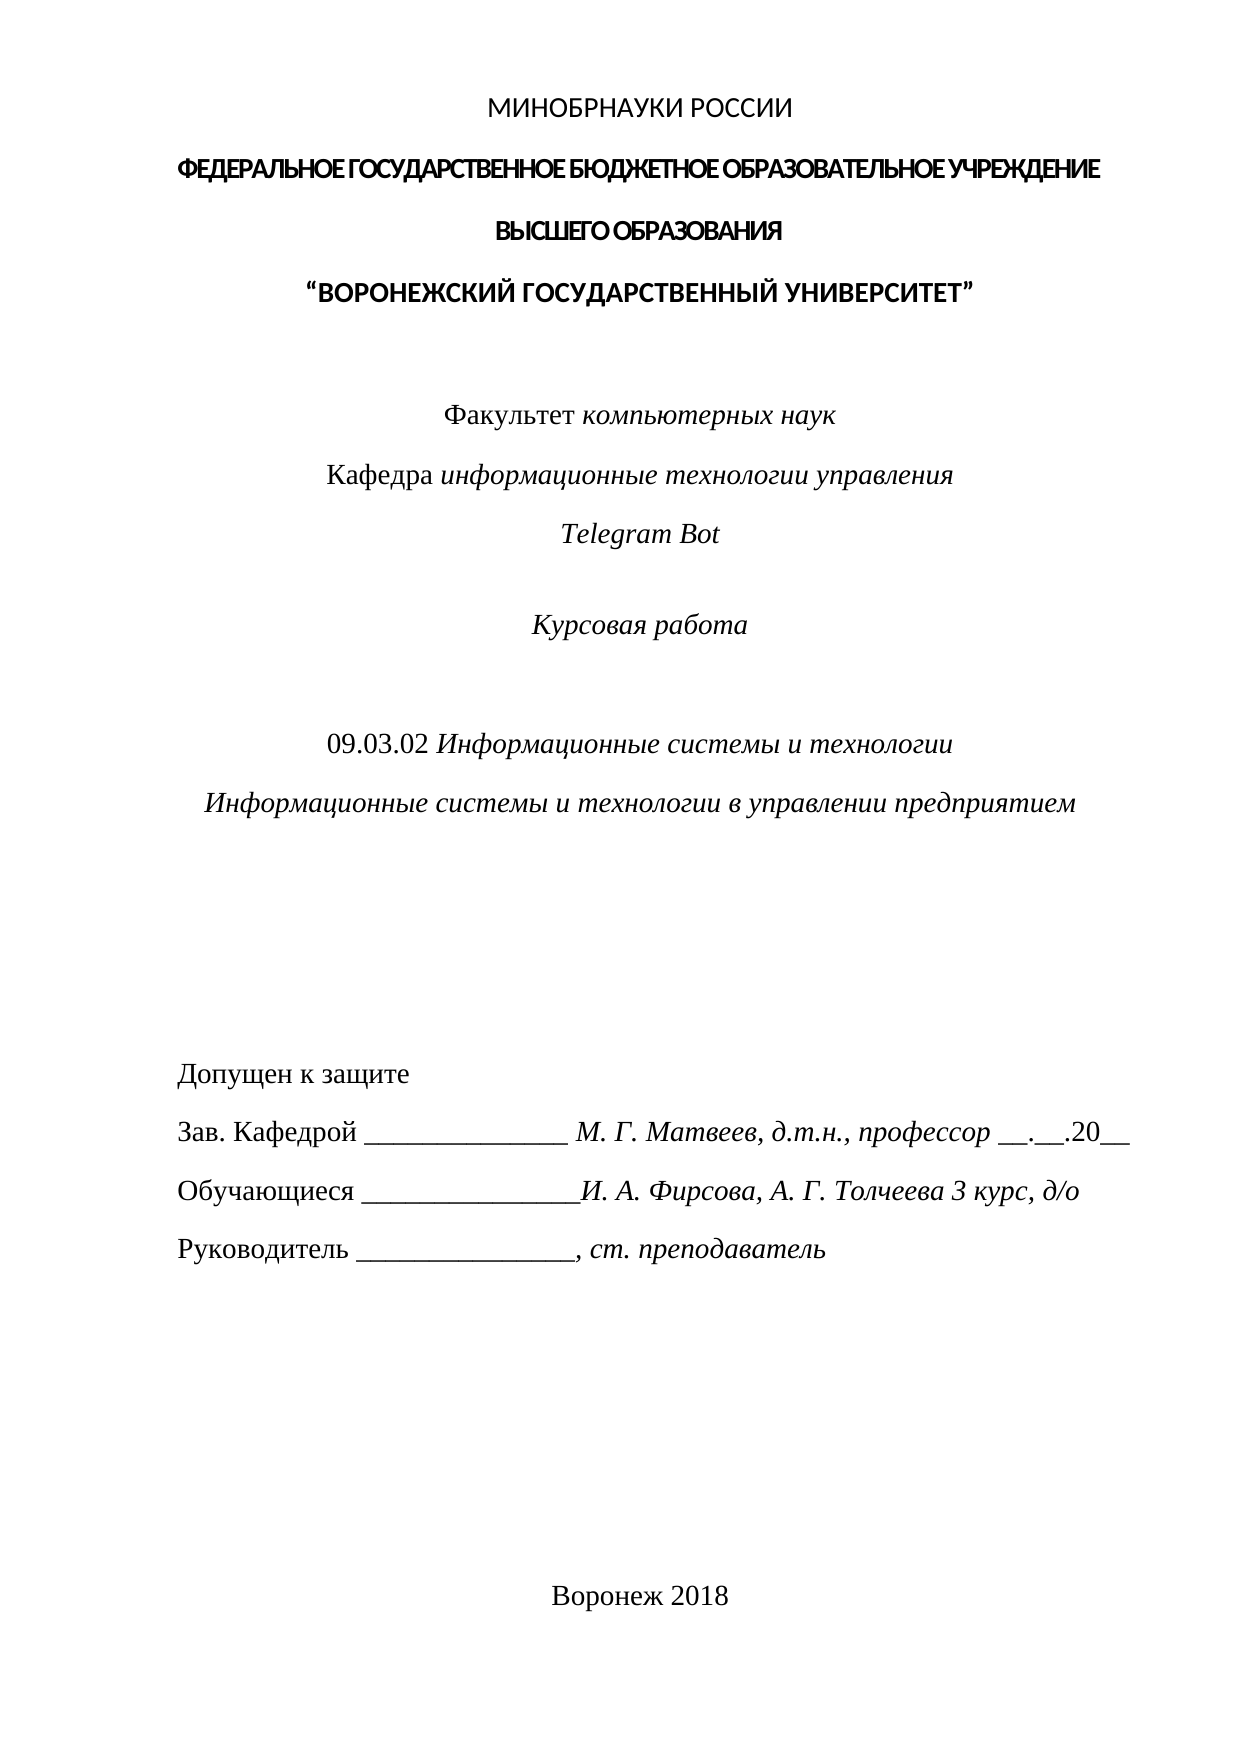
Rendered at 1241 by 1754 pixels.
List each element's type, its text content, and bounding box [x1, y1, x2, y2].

text Допущен к защите [177, 1056, 1103, 1089]
text Курсовая работа [177, 607, 1103, 641]
text Обучающиеся _______________И. А. Фирсова, А. Г. Толчеева 3 курс, д/о [177, 1173, 1103, 1206]
text “ВОРОНЕЖСКИЙ ГОСУДАРСТВЕННЫЙ УНИВЕРСИТЕТ” [177, 274, 1103, 309]
text Telegram Bot [177, 516, 1103, 582]
text ФЕДЕРАЛЬНОЕ ГОСУДАРСТВЕННОЕ БЮДЖЕТНОЕ ОБРАЗОВАТЕЛЬНОЕ УЧРЕЖДЕНИЕ [177, 150, 1103, 186]
text Факультет компьютерных наук [177, 397, 1103, 431]
text ВЫСШЕГО ОБРАЗОВАНИЯ [177, 212, 1103, 248]
text Зав. Кафедрой ______________ М. Г. Матвеев, д.т.н., профессор __.__.20__ [757, 1114, 1162, 1148]
text 09.03.02 Информационные системы и технологии [177, 726, 1103, 759]
text Воронеж 2018 [177, 1477, 1103, 1612]
text Информационные системы и технологии в управлении предприятием [177, 785, 1103, 819]
text Руководитель _______________, ст. преподаватель [177, 1231, 1103, 1265]
text Кафедра информационные технологии управления [177, 457, 1103, 490]
text Зав. Кафедрой ______________ М. Г. Матвеев, д.т.н., профессор __.__.20__ [177, 1114, 568, 1148]
text МИНОБРНАУКИ РОССИИ [177, 89, 1103, 124]
